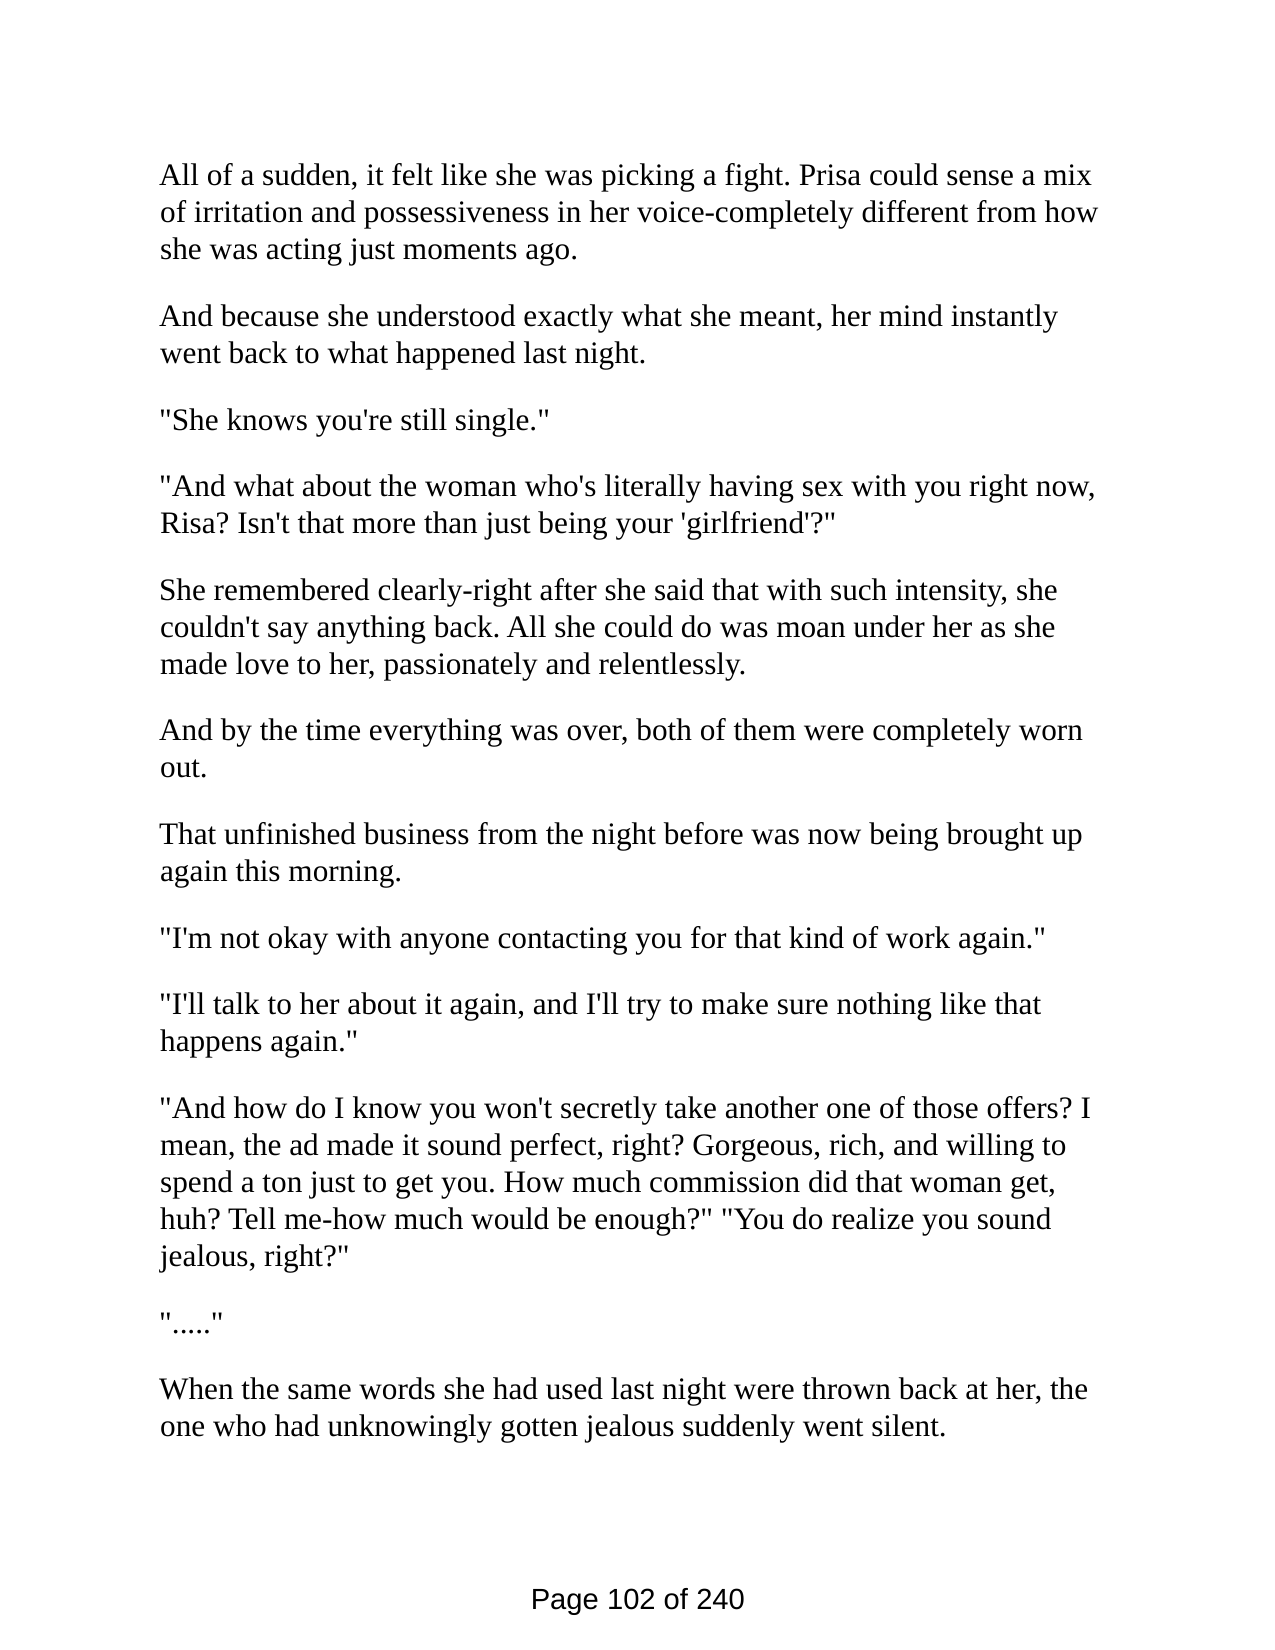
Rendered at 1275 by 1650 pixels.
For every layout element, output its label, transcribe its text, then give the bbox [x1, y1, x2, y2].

text That unfinished business from the night before was now being brought up again this morning. [159, 815, 1113, 888]
text She remembered clearly-right after she said that with such intensity, she couldn't say anything back. All she could do was moan under her as she made love to her, passionately and relentlessly. [159, 571, 1113, 681]
text And by the time everything was over, both of them were completely worn out. [159, 712, 1113, 784]
text "I'm not okay with anyone contacting you for that kind of work again." [159, 919, 1113, 955]
text All of a sudden, it felt like she was picking a fight. Prisa could sense a mix of irritation and possessiveness in her voice-completely different from how she was acting just moments ago. [160, 156, 1114, 266]
text "She knows you're still single." [159, 401, 1113, 437]
text "And what about the woman who's literally having sex with you right now, Risa? Isn't that more than just being your 'girlfriend'?" [159, 467, 1113, 540]
text "I'll talk to her about it again, and I'll try to make sure nothing like that happens again." [159, 986, 1113, 1058]
text And because she understood exactly what she meant, her mind instantly went back to what happened last night. [159, 297, 1113, 370]
text "And how do I know you won't secretly take another one of those offers? I mean, the ad made it sound perfect, right? Gorgeous, rich, and willing to spend a ton just to get you. How much commission did that woman get, huh? Tell me-how much would be enough?" "You do realize you sound jealous, right?" [159, 1089, 1093, 1273]
text "....." [159, 1304, 1113, 1340]
text When the same words she had used last night were thrown back at her, the one who had unknowingly gotten jealous suddenly went silent. [159, 1371, 1113, 1443]
